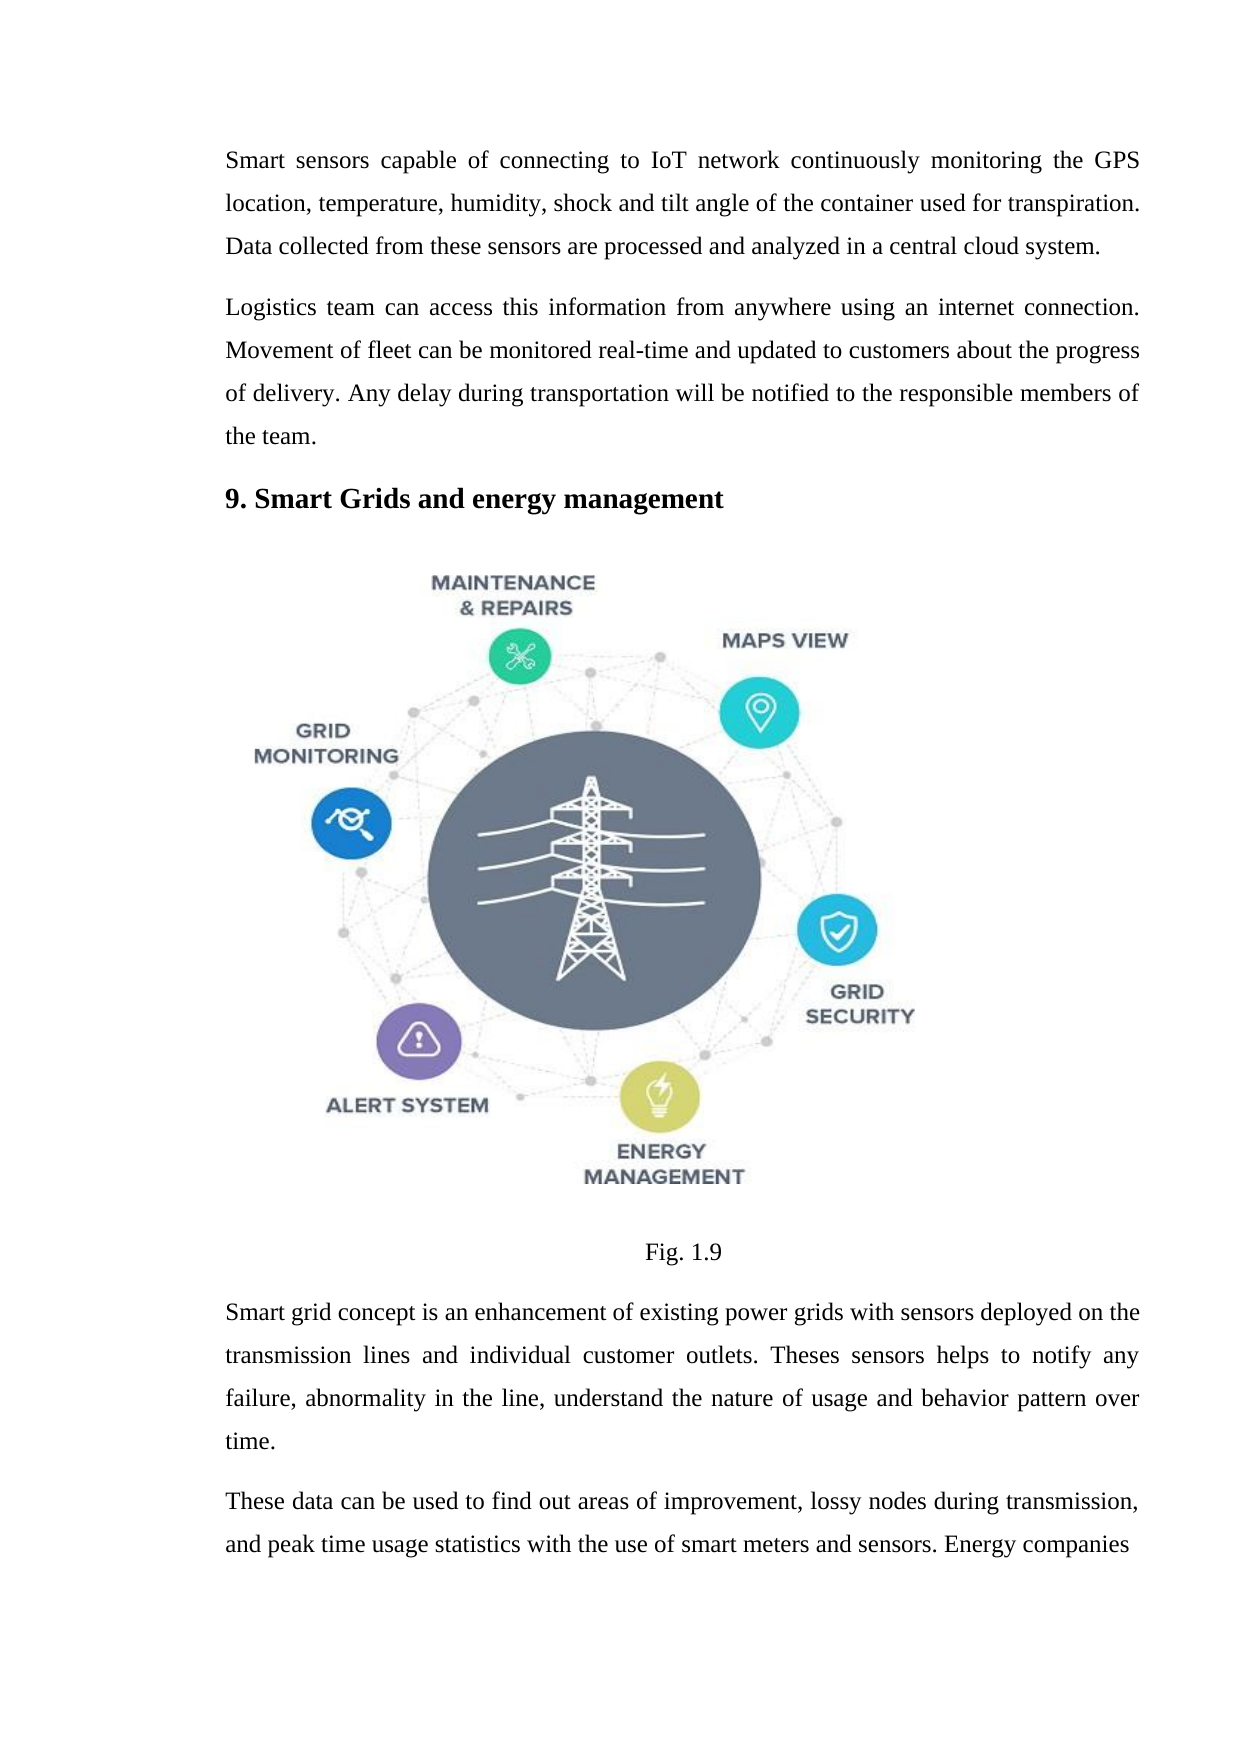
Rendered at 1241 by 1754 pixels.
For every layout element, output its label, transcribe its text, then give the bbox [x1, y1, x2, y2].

text These data can be used to find out areas of improvement, lossy nodes during transmission, and peak time usage statistics with the use of smart meters and sensors. Energy companies [225, 1486, 1139, 1558]
subtitle Smart Grids and energy management [225, 481, 1240, 515]
text Smart sensors capable of connecting to IoT network continuously monitoring the GPS location, temperature, humidity, shock and tilt angle of the container used for transpiration. Data collected from these sensors are processed and analyzed in a central cloud system. [225, 145, 1141, 260]
text Smart grid concept is an enhancement of existing power grids with sensors deployed on the transmission lines and individual customer outlets. Theses sensors helps to notify any failure, abnormality in the line, understand the nature of usage and behavior pattern over time. [225, 1297, 1141, 1455]
text Logistics team can access this information from anywhere using an internet connection. Movement of fleet can be monitored real-time and updated to customers about the progress of delivery. Any delay during transportation will be notified to the responsible members of the team. [225, 292, 1141, 450]
picture [254, 575, 916, 1184]
text Fig. 1.9 [224, 1237, 1142, 1266]
